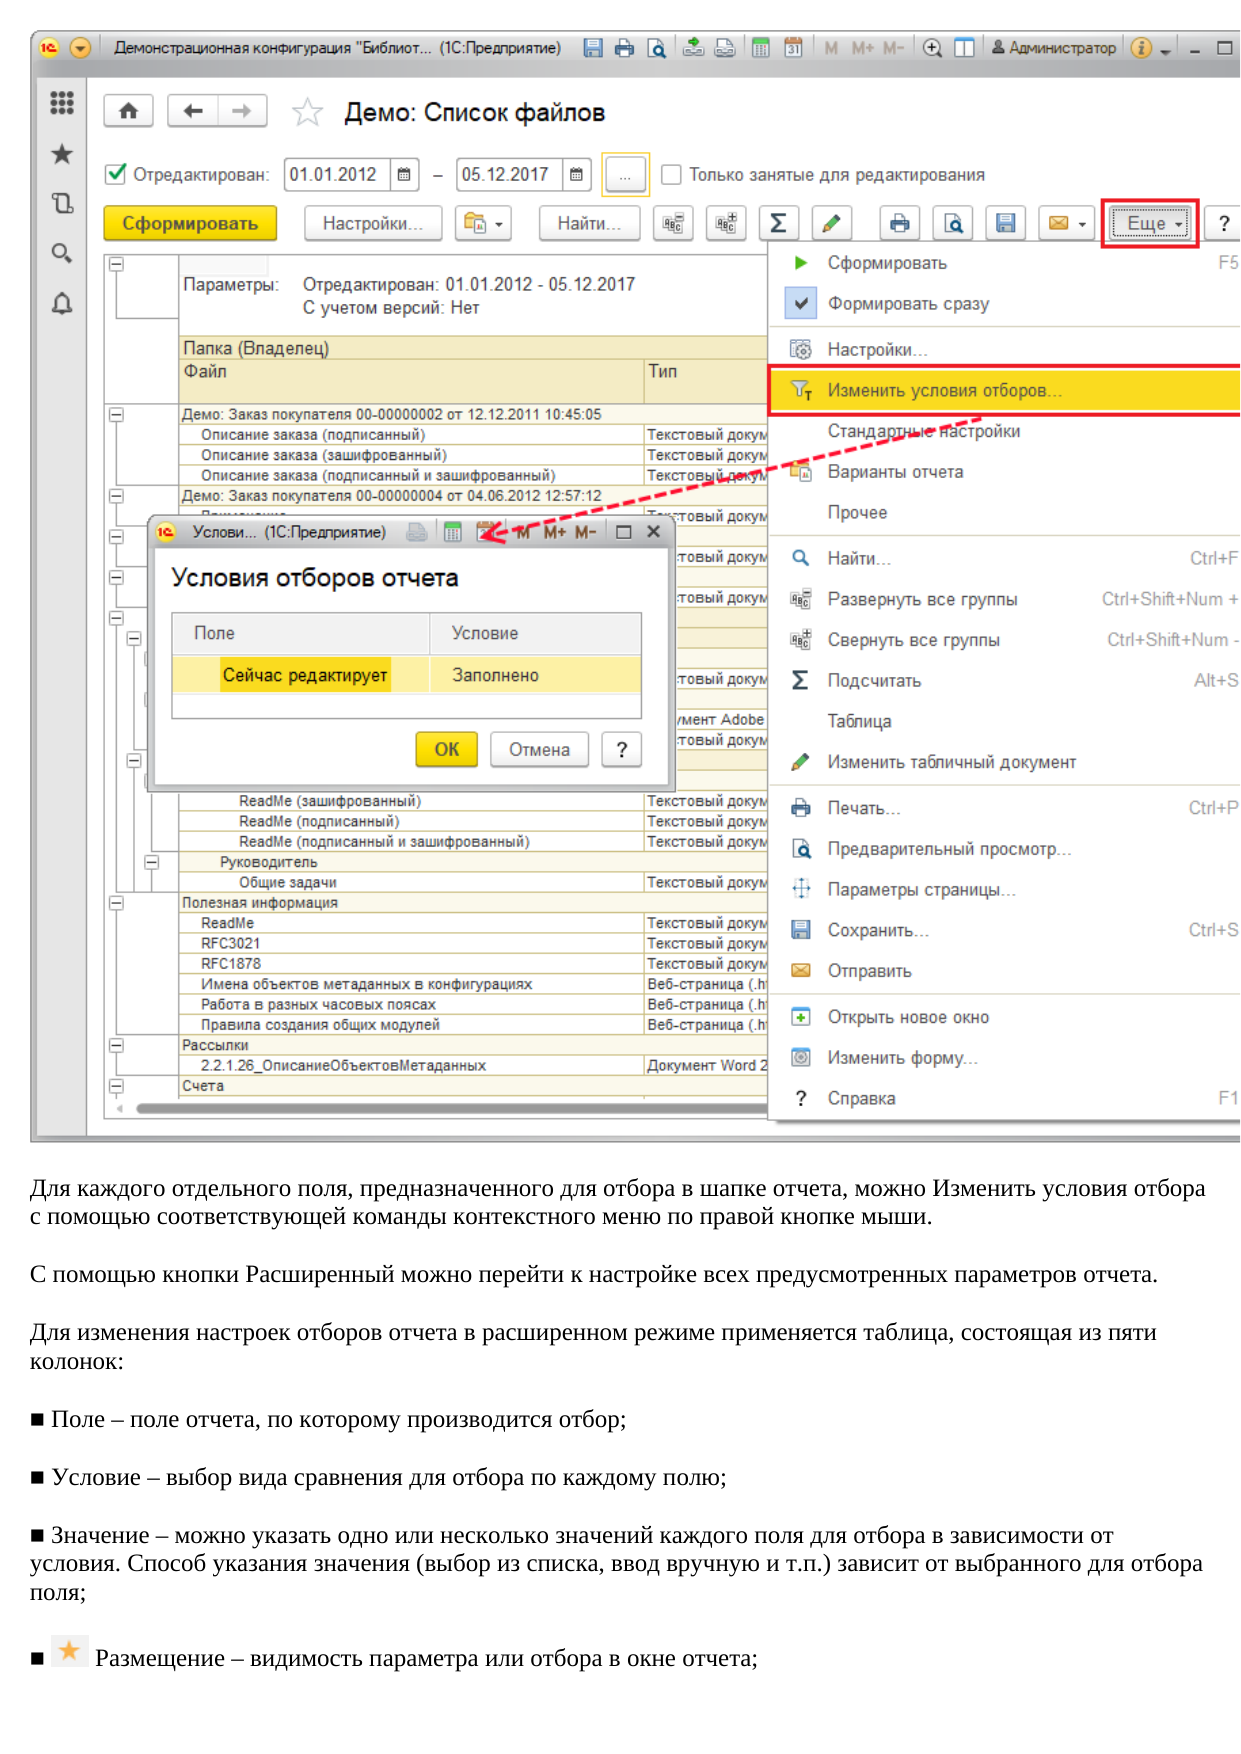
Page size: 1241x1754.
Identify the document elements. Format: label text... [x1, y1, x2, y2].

picture [51, 1635, 89, 1667]
text ■ Поле – поле отчета, по которому производится отбор; [29, 1404, 1211, 1433]
picture [29, 29, 1241, 1144]
text ■ Значение – можно указать одно или несколько значений каждого поля для отбора в зависимости от условия. Способ указания значения (выбор из списка, ввод вручную и т.п.) зависит от выбранного для отбора поля; [29, 1520, 1211, 1606]
text ■ Размещение – видимость параметра или отбора в окне отчета; [29, 1635, 1211, 1672]
text ■ Условие – выбор вида сравнения для отбора по каждому полю; [29, 1462, 1211, 1491]
text Для каждого отдельного поля, предназначенного для отбора в шапке отчета, можно Изменить условия отбора с помощью соответствующей команды контекстного меню по правой кнопке мыши. [29, 1173, 1211, 1230]
text Для изменения настроек отборов отчета в расширенном режиме применяется таблица, состоящая из пяти колонок: [29, 1317, 1211, 1375]
text С помощью кнопки Расширенный можно перейти к настройке всех предусмотренных параметров отчета. [29, 1259, 1211, 1288]
